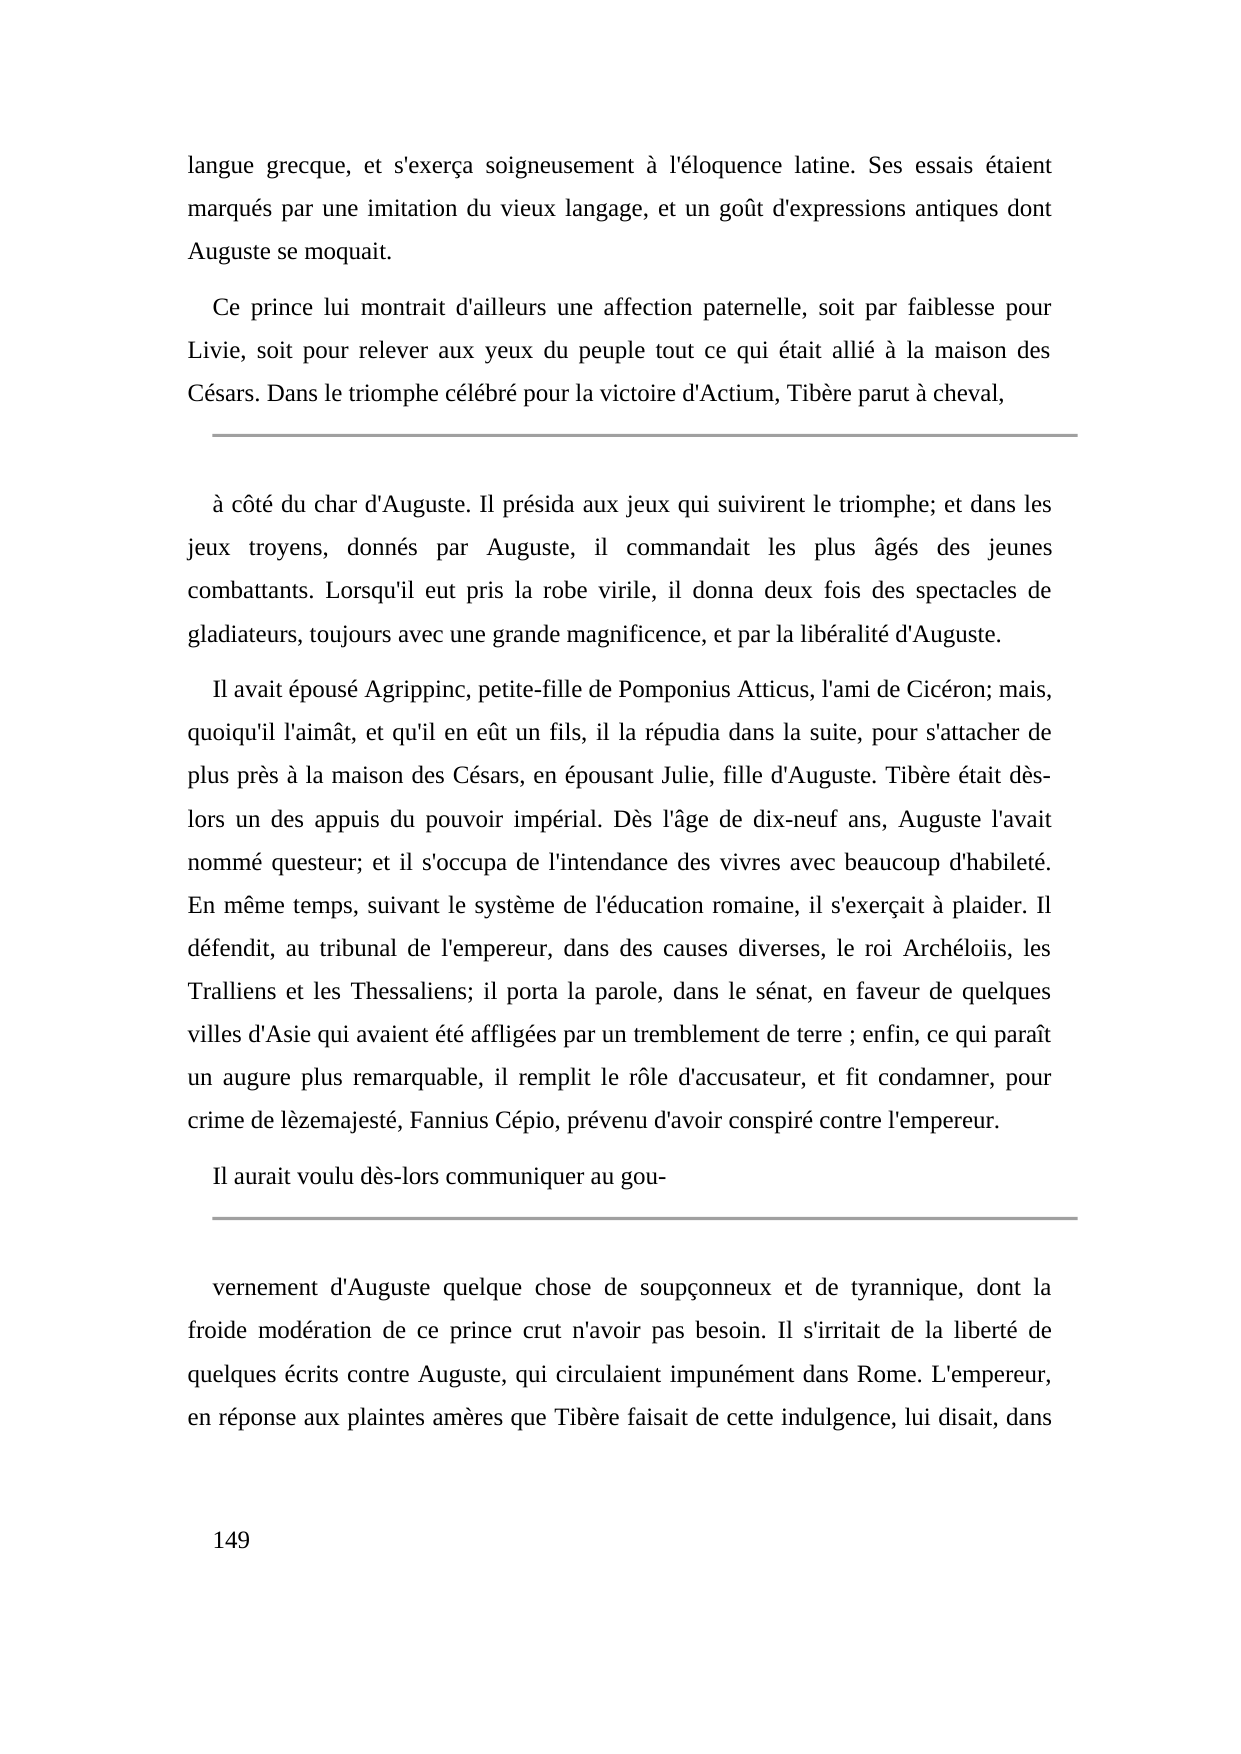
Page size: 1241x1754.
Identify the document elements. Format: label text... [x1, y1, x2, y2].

text Il avait épousé Agrippinc, petite-fille de Pomponius Atticus, l'ami de Cicéron; mais, quoiqu'il l'aimât, et qu'il en eût un fils, il la répudia dans la suite, pour s'attacher de plus près à la maison des Césars, en épousant Julie, fille d'Auguste. Tibère était dès-lors un des appuis du pouvoir impérial. Dès l'âge de dix-neuf ans, Auguste l'avait nommé questeur; et il s'occupa de l'intendance des vivres avec beaucoup d'habileté. En même temps, suivant le système de l'éducation romaine, il s'exerçait à plaider. Il défendit, au tribunal de l'empereur, dans des causes diverses, le roi Archéloiis, les Tralliens et les Thessaliens; il porta la parole, dans le sénat, en faveur de quelques villes d'Asie qui avaient été affligées par un tremblement de terre ; enfin, ce qui paraît un augure plus remarquable, il remplit le rôle d'accusateur, et fit condamner, pour crime de lèzemajesté, Fannius Cépio, prévenu d'avoir conspiré contre l'empereur. [187, 674, 1053, 1134]
text Il aurait voulu dès-lors communiquer au gou- [187, 1161, 1053, 1190]
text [187, 150, 1053, 265]
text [187, 1272, 1053, 1431]
text à côté du char d'Auguste. Il présida aux jeux qui suivirent le triomphe; et dans les jeux troyens, donnés par Auguste, il commandait les plus âgés des jeunes combattants. Lorsqu'il eut pris la robe virile, il donna deux fois des spectacles de gladiateurs, toujours avec une grande magnificence, et par la libéralité d'Auguste. [187, 489, 1053, 647]
text Ce prince lui montrait d'ailleurs une affection paternelle, soit par faiblesse pour Livie, soit pour relever aux yeux du peuple tout ce qui était allié à la maison des Césars. Dans le triomphe célébré pour la victoire d'Actium, Tibère parut à cheval, [187, 292, 1053, 407]
